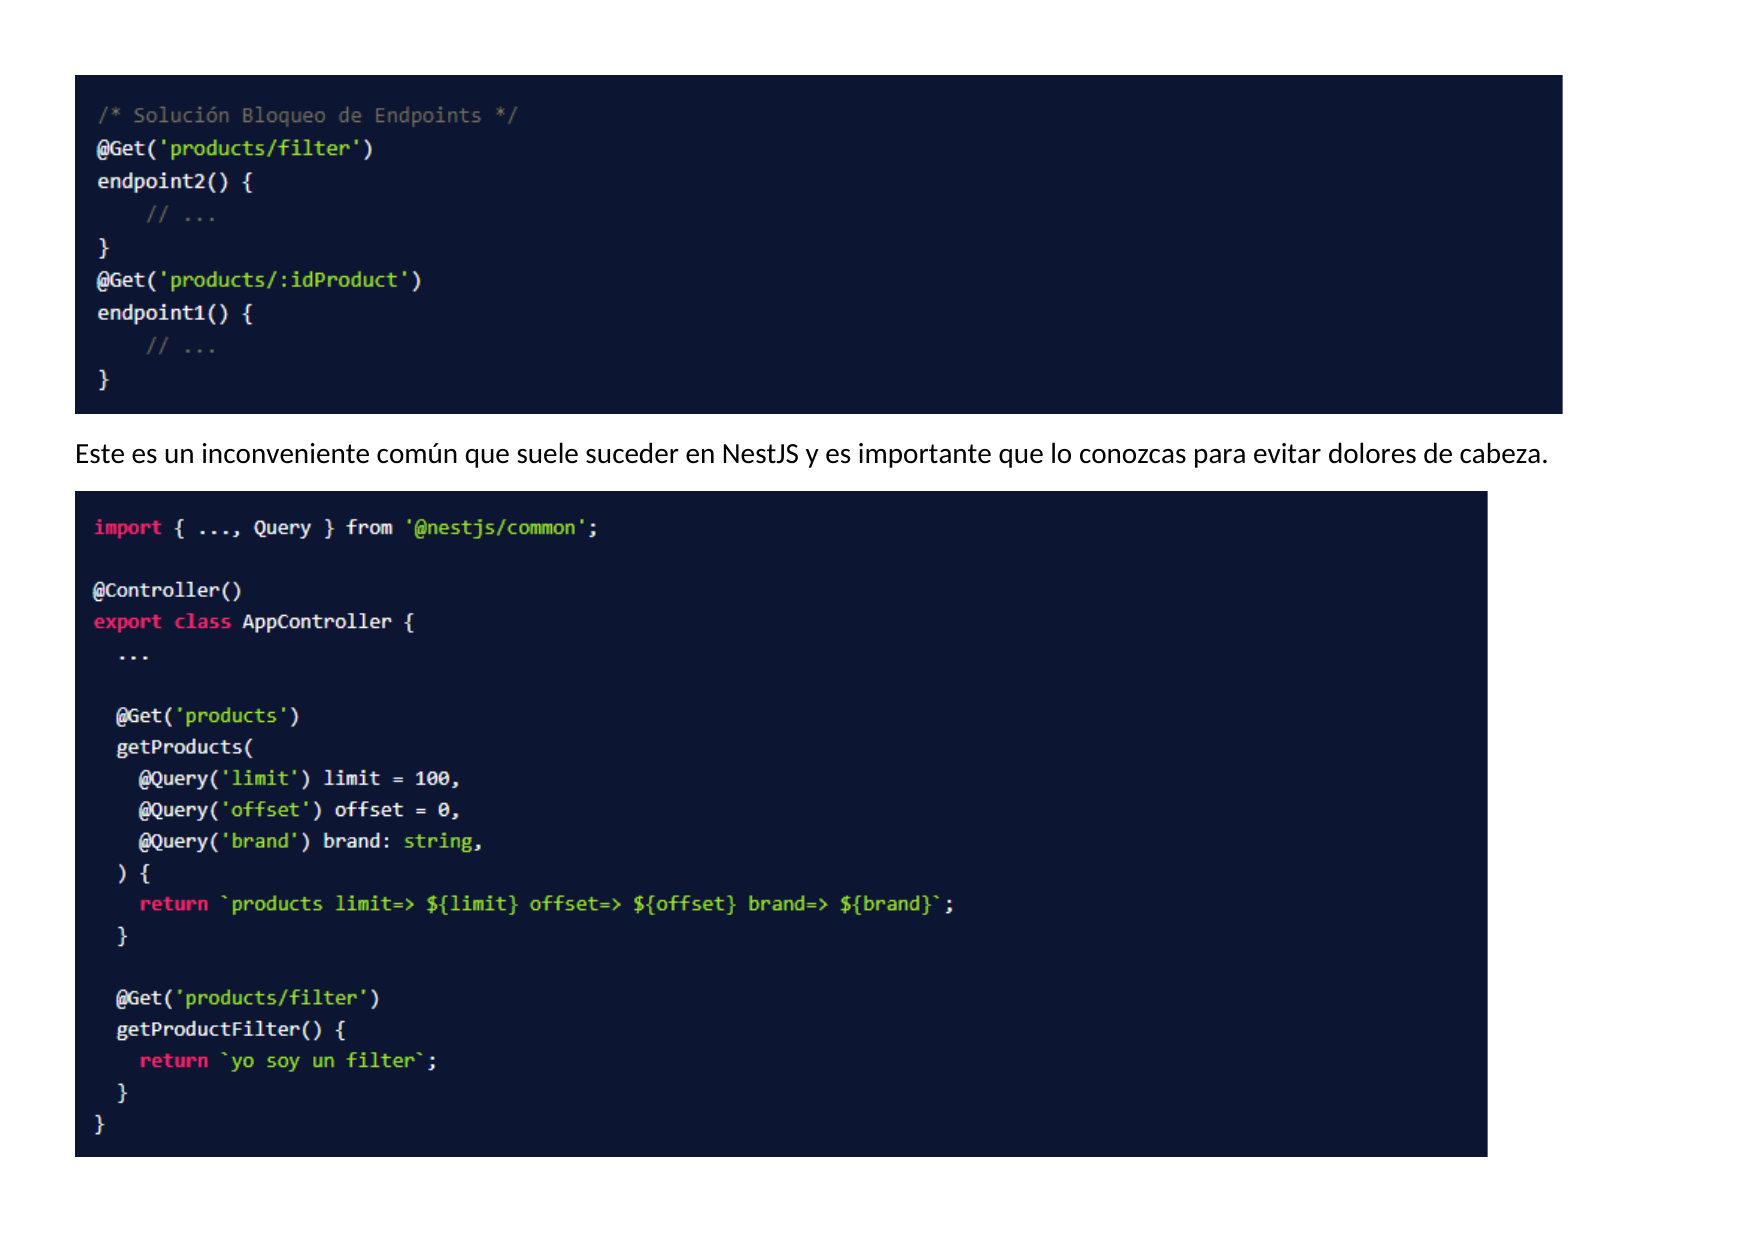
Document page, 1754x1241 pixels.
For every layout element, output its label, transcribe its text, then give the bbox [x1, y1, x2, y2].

picture [75, 75, 1563, 414]
picture [75, 491, 1488, 1157]
text Este es un inconveniente común que suele suceder en NestJS y es importante que lo conozcas para evitar dolores de cabeza. [75, 435, 1679, 471]
